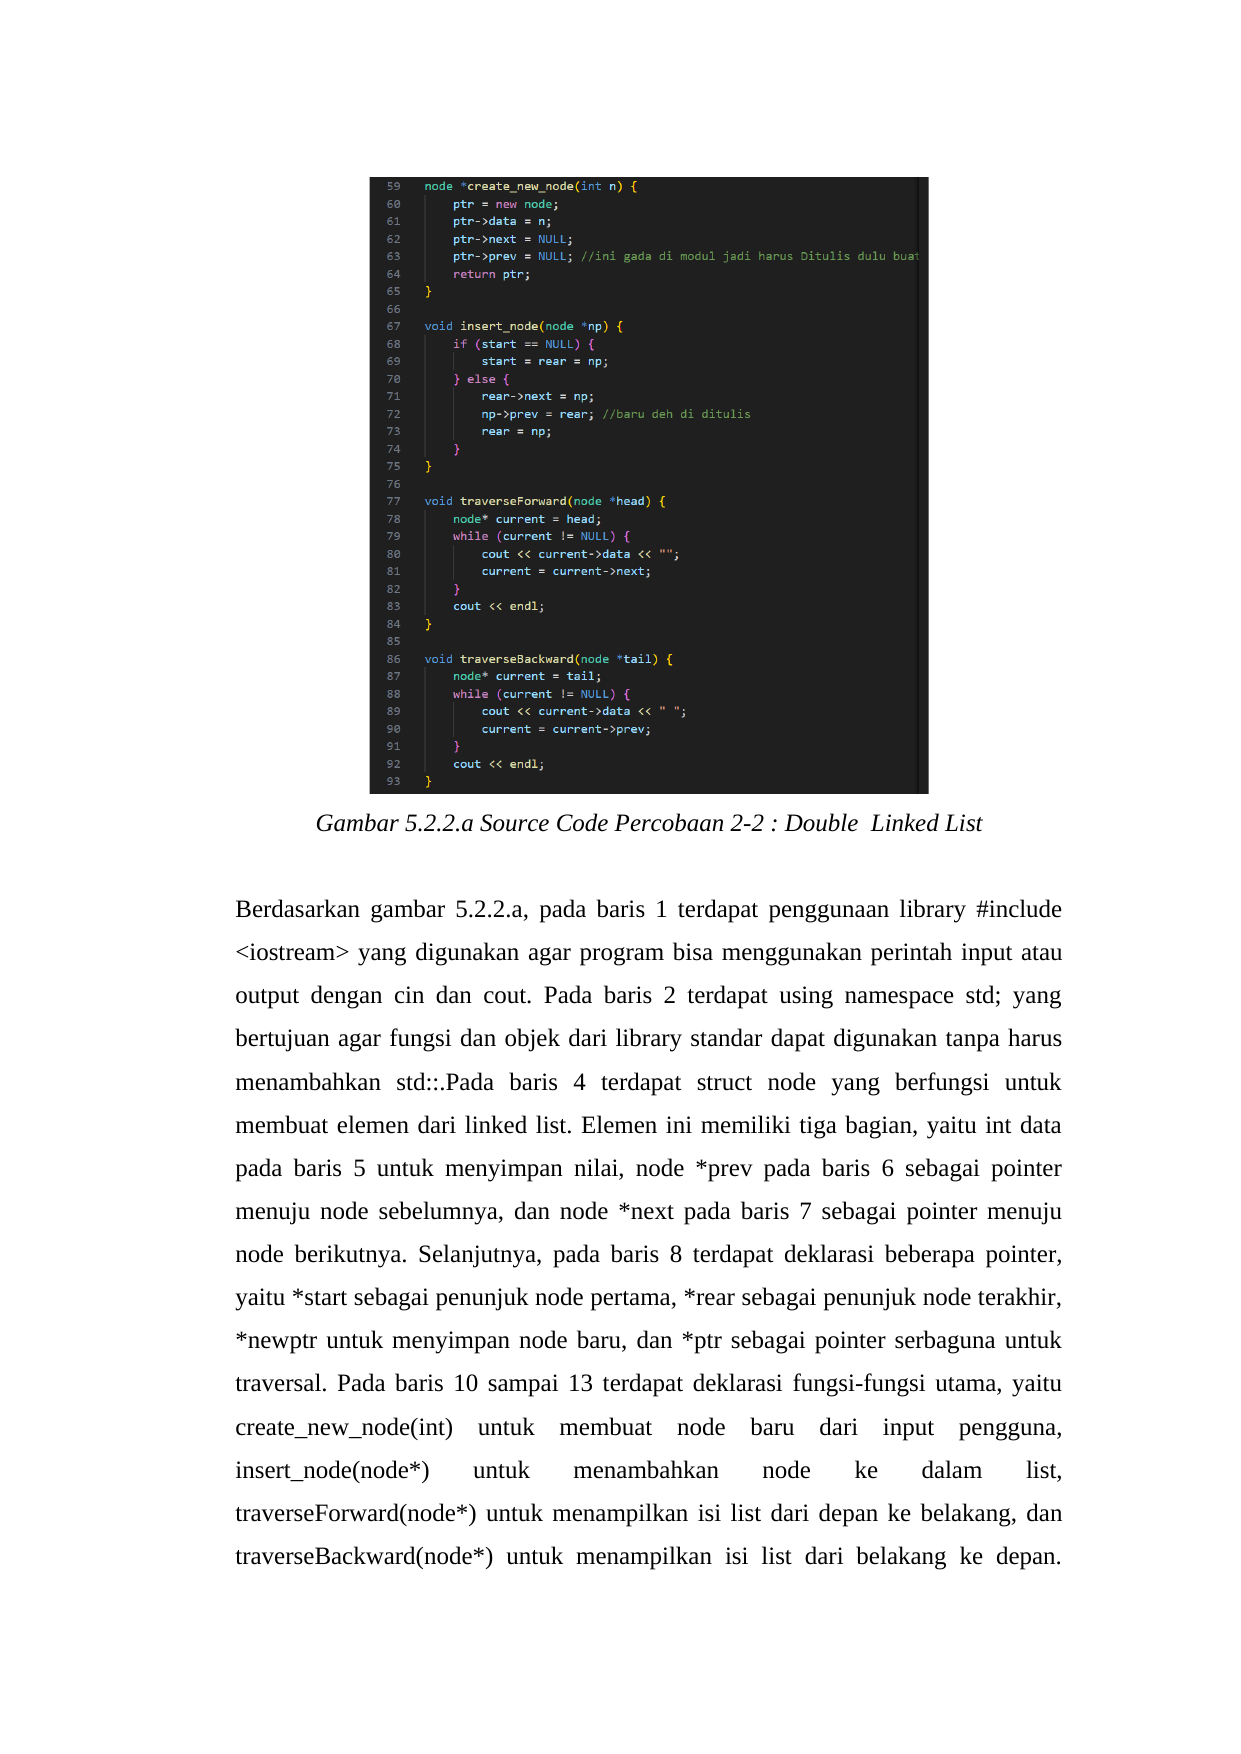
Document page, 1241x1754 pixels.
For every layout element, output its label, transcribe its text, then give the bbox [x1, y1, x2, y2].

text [235, 894, 1063, 1570]
picture [369, 177, 929, 794]
text Gambar 5.2.2.a Source Code Percobaan 2-2 : Double Linked List [235, 808, 1063, 837]
